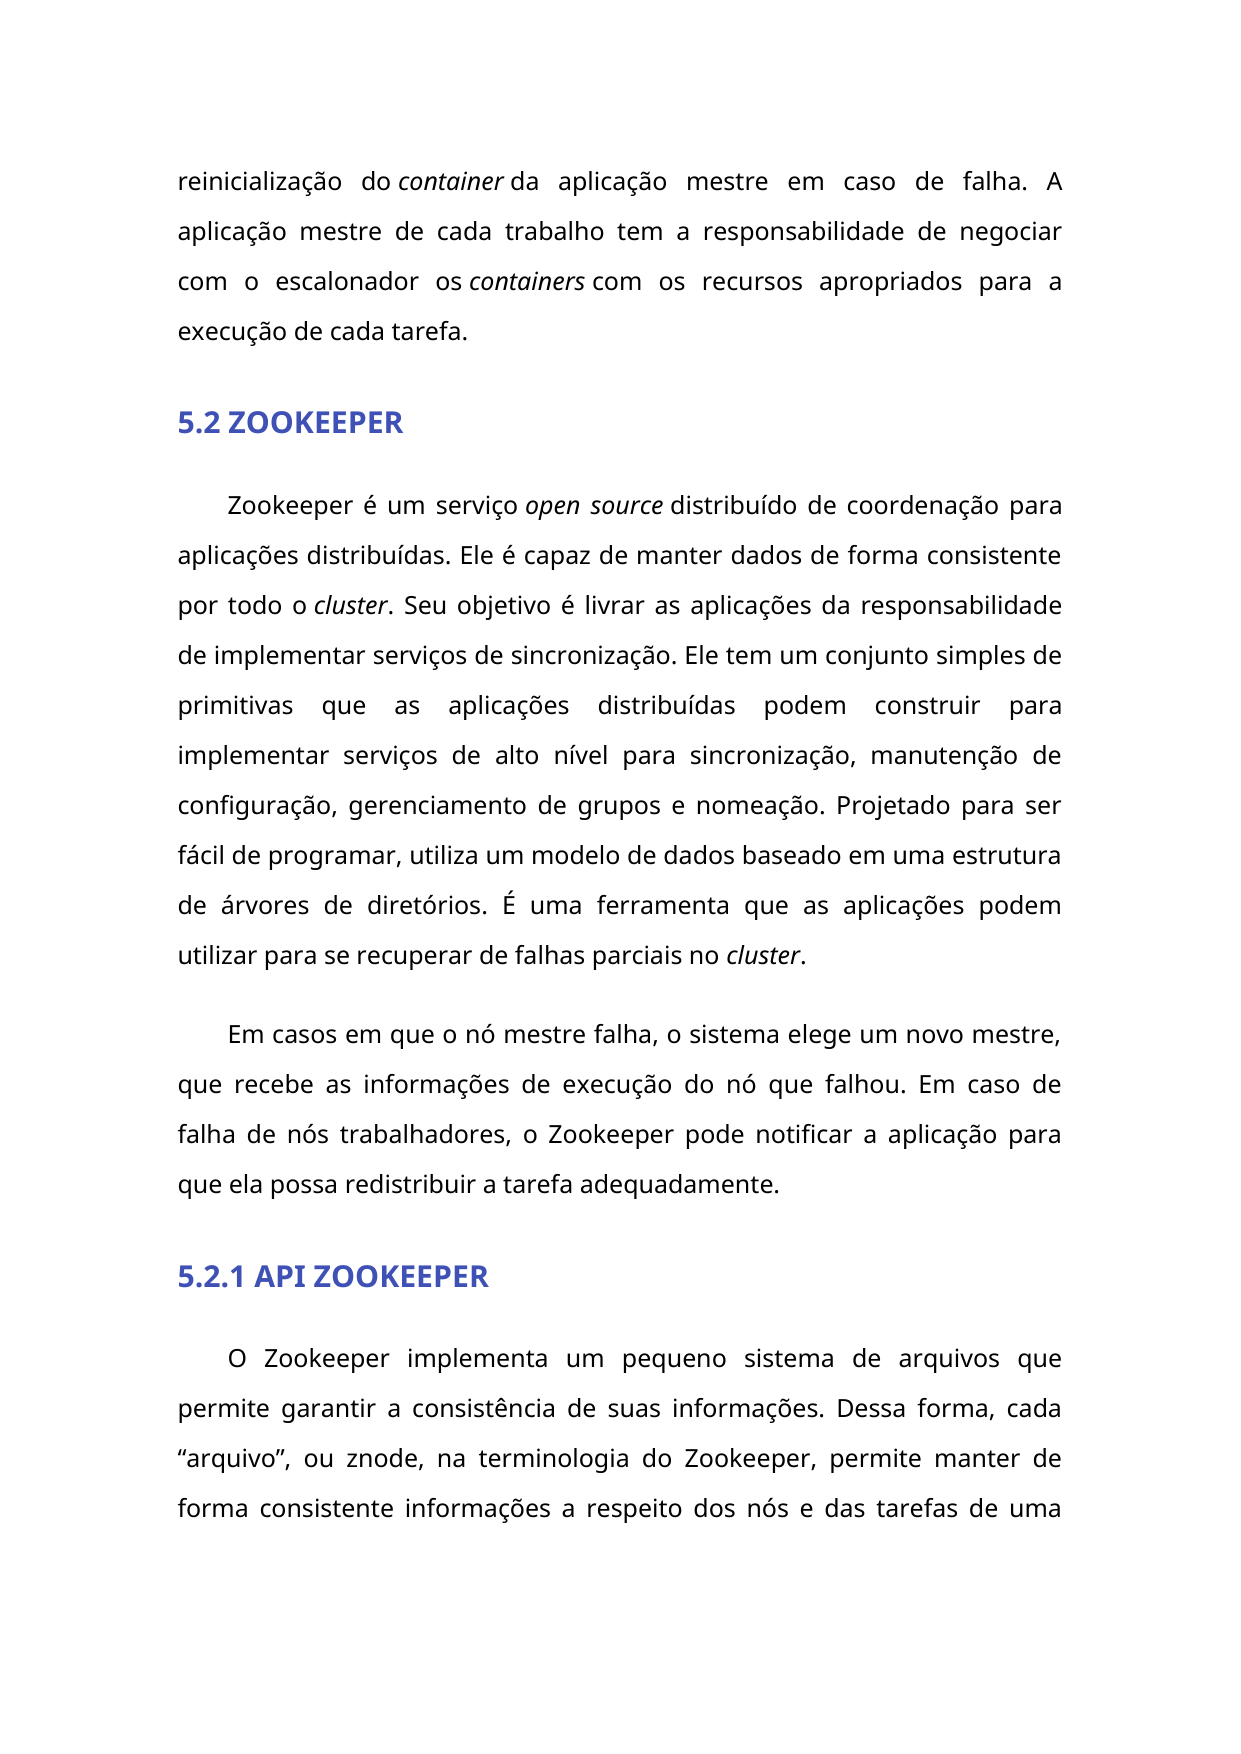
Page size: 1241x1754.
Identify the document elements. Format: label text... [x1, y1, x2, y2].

text Zookeeper é um serviço open source distribuído de coordenação para aplicações distribuídas. Ele é capaz de manter dados de forma consistente por todo o cluster. Seu objetivo é livrar as aplicações da responsabilidade de implementar serviços de sincronização. Ele tem um conjunto simples de primitivas que as aplicações distribuídas podem construir para implementar serviços de alto nível para sincronização, manutenção de configuração, gerenciamento de grupos e nomeação. Projetado para ser fácil de programar, utiliza um modelo de dados baseado em uma estrutura de árvores de diretórios. É uma ferramenta que as aplicações podem utilizar para se recuperar de falhas parciais no cluster. [177, 472, 1063, 972]
text Em casos em que o nó mestre falha, o sistema elege um novo mestre, que recebe as informações de execução do nó que falhou. Em caso de falha de nós trabalhadores, o Zookeeper pode notificar a aplicação para que ela possa redistribuir a tarefa adequadamente. [177, 1001, 1063, 1201]
text 5.2.1 API ZOOKEEPER [177, 1251, 1063, 1296]
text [177, 148, 1063, 348]
text 5.2 ZOOKEEPER [177, 398, 1063, 443]
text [177, 1325, 1063, 1525]
